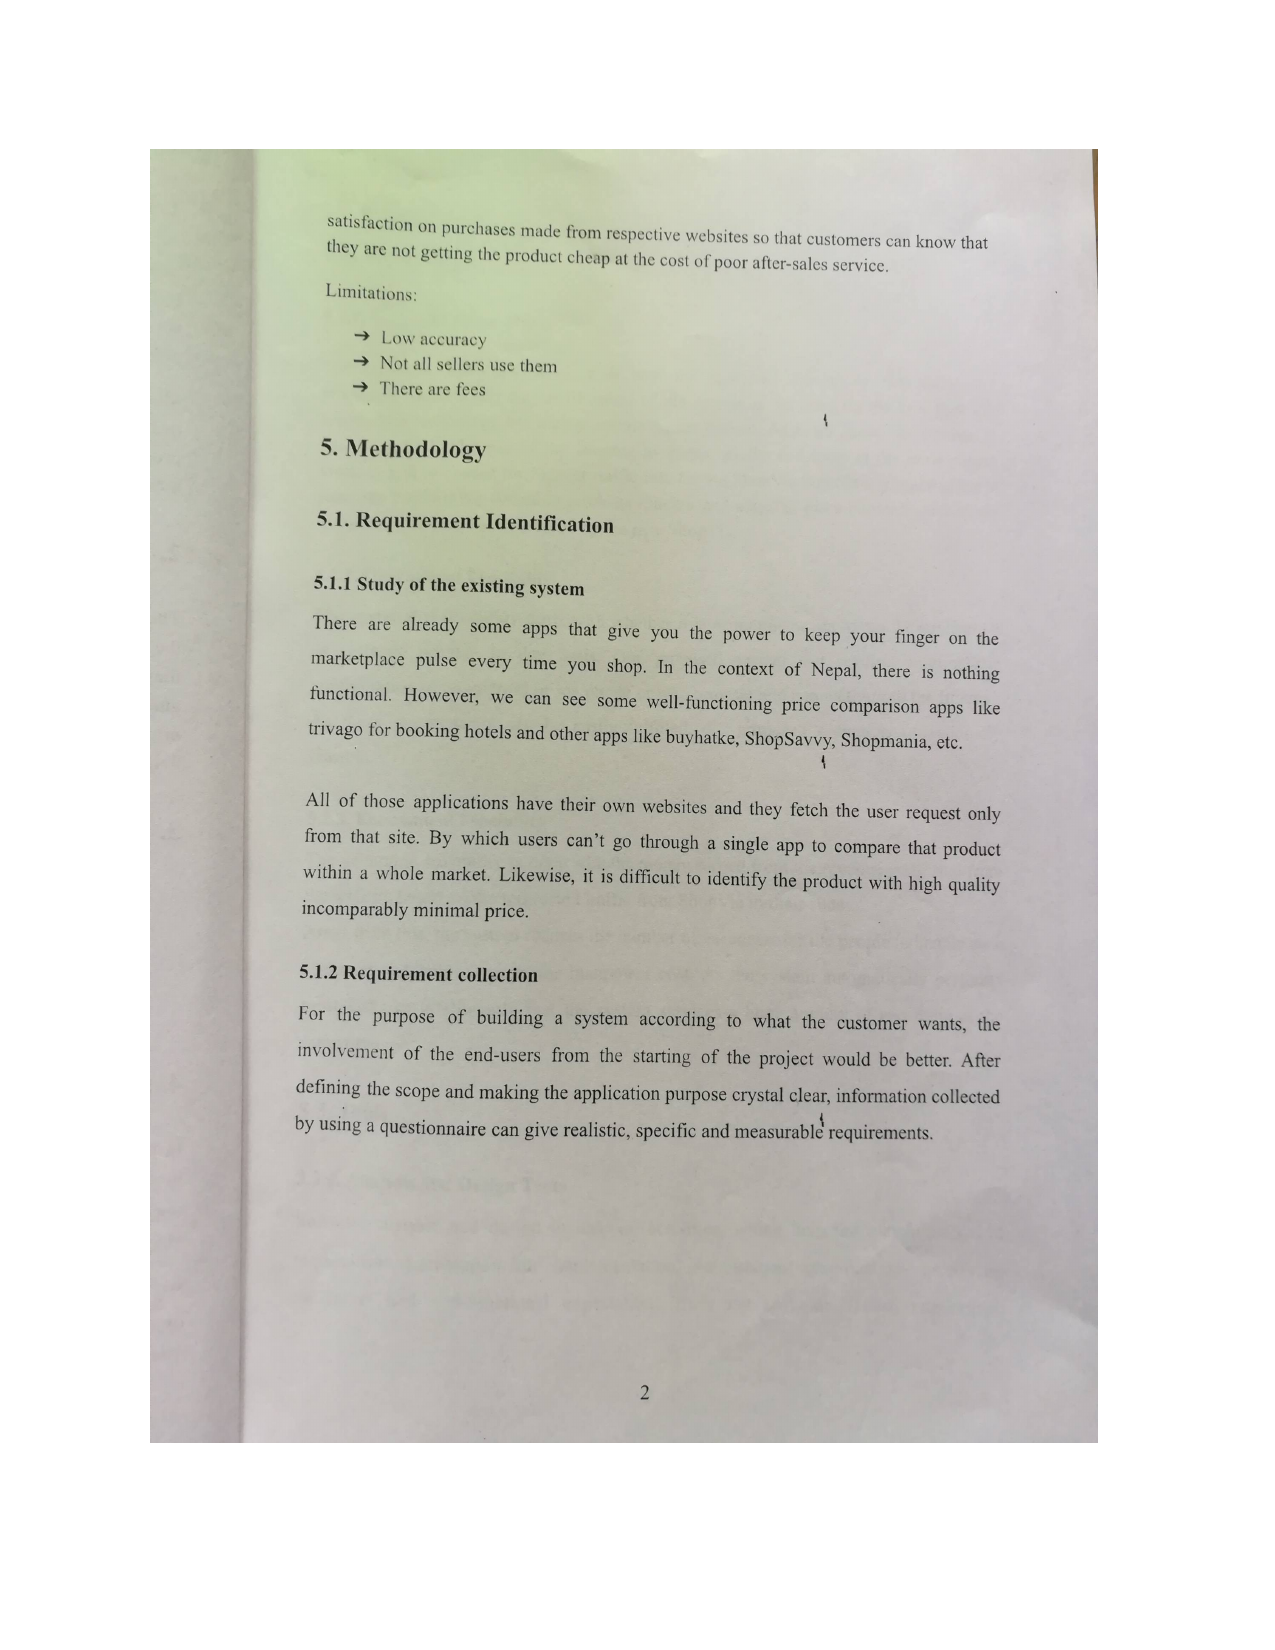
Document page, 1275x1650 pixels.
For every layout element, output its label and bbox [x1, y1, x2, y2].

picture [150, 149, 1098, 1443]
